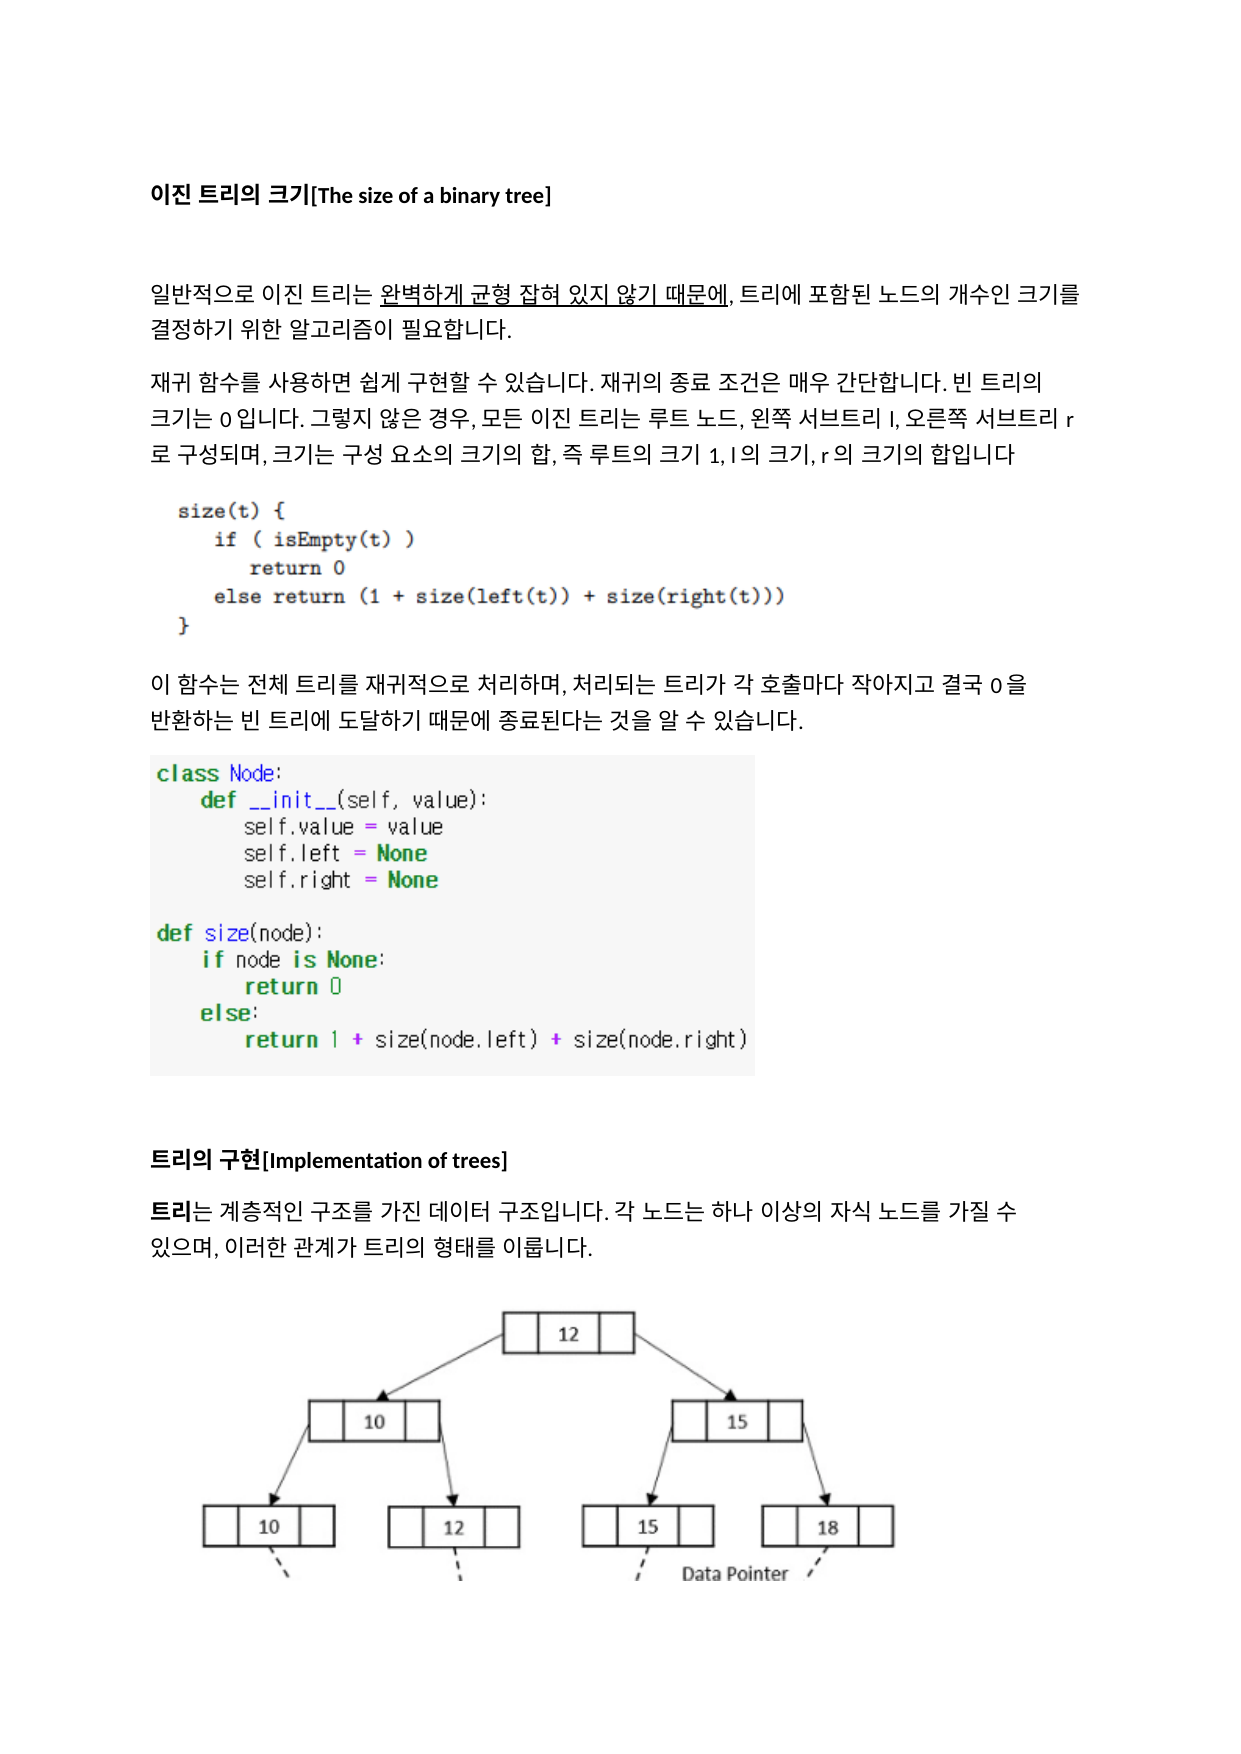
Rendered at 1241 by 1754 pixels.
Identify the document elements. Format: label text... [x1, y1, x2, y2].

text 일반적으로 이진 트리는 완벽하게 균형 잡혀 있지 않기 때문에, 트리에 포함된 노드의 개수인 크기를 결정하기 위한 알고리즘이 필요합니다. [150, 277, 1090, 346]
text 트리는 계층적인 구조를 가진 데이터 구조입니다. 각 노드는 하나 이상의 자식 노드를 가질 수 있으며, 이러한 관계가 트리의 형태를 이룹니다. [150, 1194, 1090, 1263]
text 이 함수는 전체 트리를 재귀적으로 처리하며, 처리되는 트리가 각 호출마다 작아지고 결국 0을 반환하는 빈 트리에 도달하기 때문에 종료된다는 것을 알 수 있습니다. [150, 667, 1090, 736]
picture [150, 1282, 902, 1581]
text 이진 트리의 크기[The size of a binary tree] [150, 177, 1090, 210]
picture [150, 755, 755, 1076]
text 트리의 구현[Implementation of trees] [150, 1142, 1090, 1175]
picture [150, 489, 799, 649]
text 재귀 함수를 사용하면 쉽게 구현할 수 있습니다. 재귀의 종료 조건은 매우 간단합니다. 빈 트리의 크기는 0입니다. 그렇지 않은 경우, 모든 이진 트리는 루트 노드, 왼쪽 서브트리 l, 오른쪽 서브트리 r로 구성되며, 크기는 구성 요소의 크기의 합, 즉 루트의 크기 1, l의 크기, r의 크기의 합입니다 [150, 365, 1090, 470]
